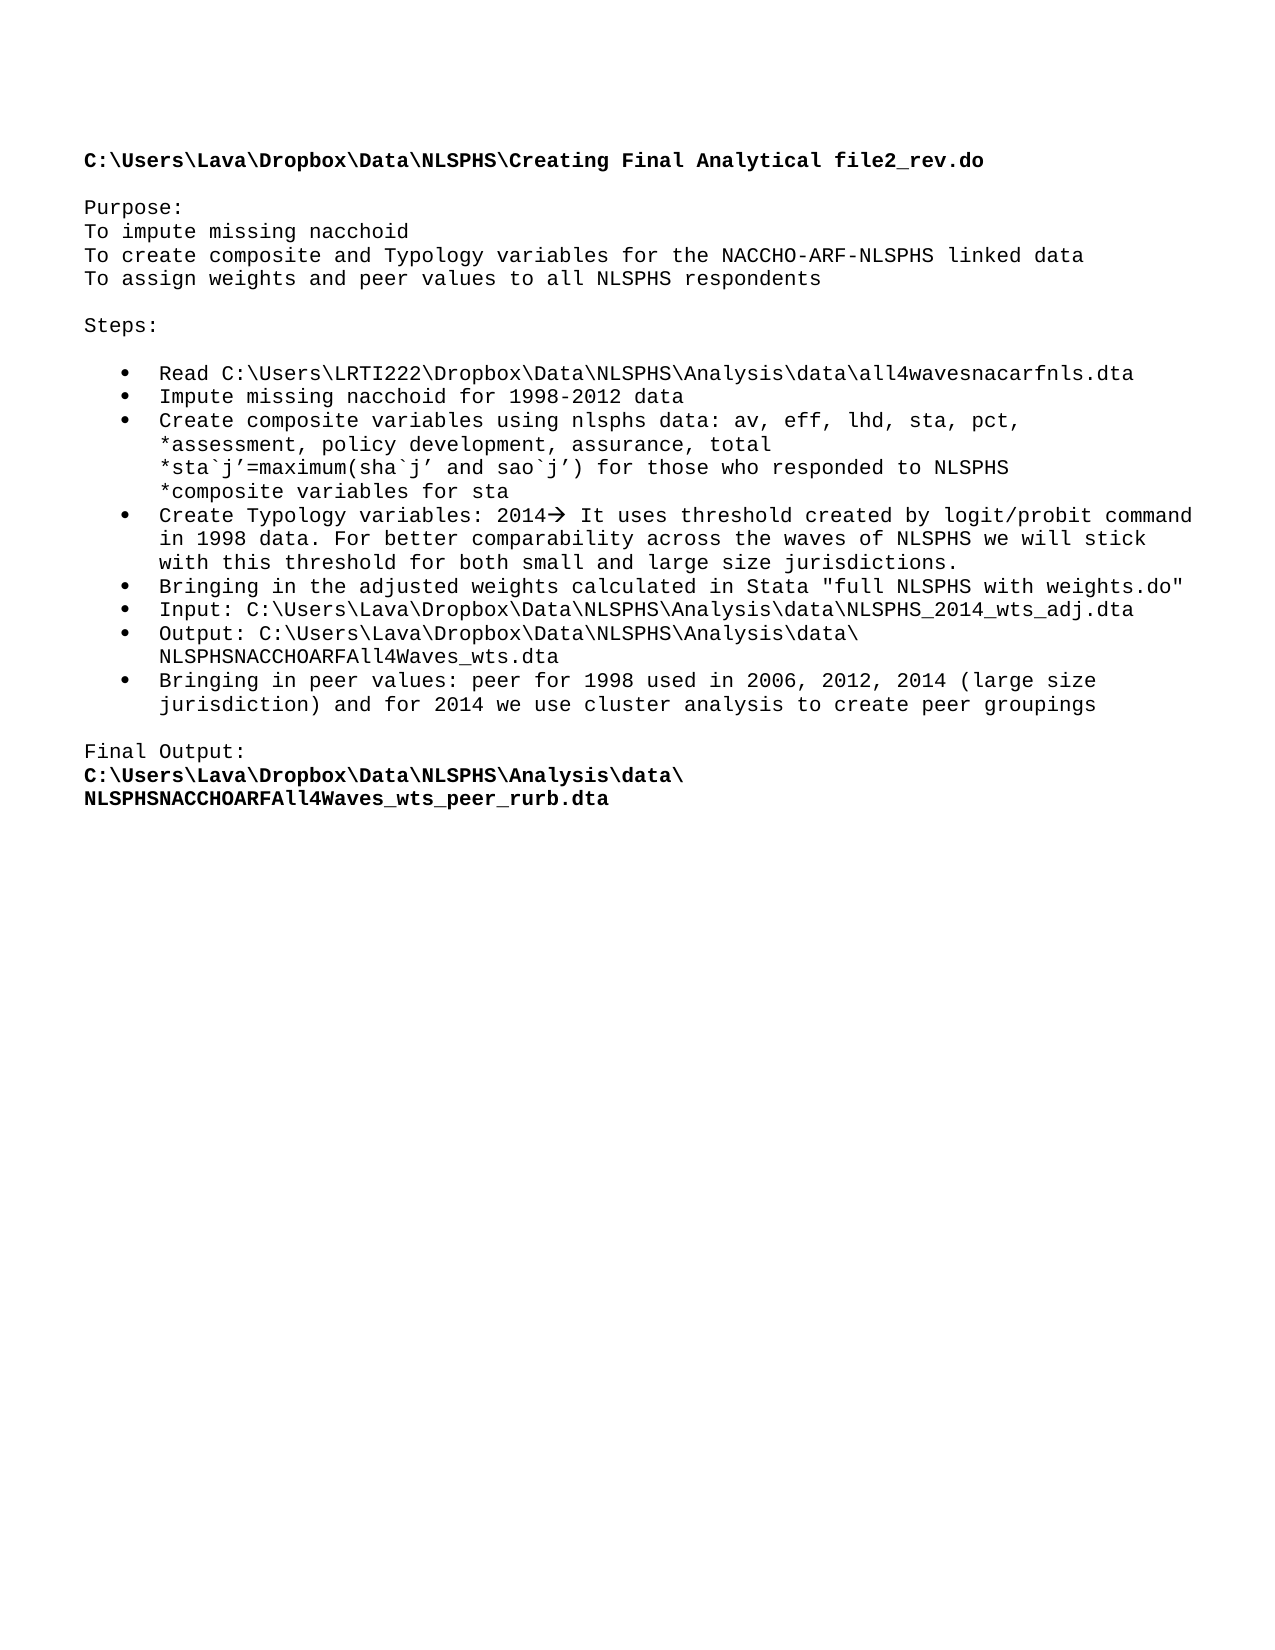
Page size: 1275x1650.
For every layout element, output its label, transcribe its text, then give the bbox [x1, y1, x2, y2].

text Steps: [84, 316, 1200, 339]
list *sta`j’=maximum(sha`j’ and sao`j’) for those who responded to NLSPHS [159, 457, 1200, 481]
text To assign weights and peer values to all NLSPHS respondents [84, 268, 1200, 292]
list Bringing in the adjusted weights calculated in Stata "full NLSPHS with weights.do" [121, 576, 1200, 599]
list Output: C:\Users\Lava\Dropbox\Data\NLSPHS\Analysis\data\NLSPHSNACCHOARFAll4Waves_wts.dta [121, 623, 1200, 670]
list Create Typology variables: 2014 It uses threshold created by logit/probit command in 1998 data. For better comparability across the waves of NLSPHS we will stick with this threshold for both small and large size jurisdictions. [121, 505, 1200, 576]
list Bringing in peer values: peer for 1998 used in 2006, 2012, 2014 (large size jurisdiction) and for 2014 we use cluster analysis to create peer groupings [121, 670, 1200, 717]
list Create composite variables using nlsphs data: av, eff, lhd, sta, pct, [121, 410, 1200, 434]
text Purpose: [84, 197, 1200, 221]
list *assessment, policy development, assurance, total [159, 434, 1200, 457]
text C:\Users\Lava\Dropbox\Data\NLSPHS\Creating Final Analytical file2_rev.do [84, 150, 1200, 174]
list Input: C:\Users\Lava\Dropbox\Data\NLSPHS\Analysis\data\NLSPHS_2014_wts_adj.dta [121, 599, 1200, 623]
text C:\Users\Lava\Dropbox\Data\NLSPHS\Analysis\data\NLSPHSNACCHOARFAll4Waves_wts_peer_rurb.dta [84, 765, 1200, 812]
text Final Output: [84, 741, 1200, 765]
list *composite variables for sta [159, 481, 1200, 505]
list Impute missing nacchoid for 1998-2012 data [121, 386, 1200, 410]
text To impute missing nacchoid [84, 221, 1200, 244]
list Read C:\Users\LRTI222\Dropbox\Data\NLSPHS\Analysis\data\all4wavesnacarfnls.dta [121, 363, 1200, 386]
text To create composite and Typology variables for the NACCHO-ARF-NLSPHS linked data [84, 244, 1200, 268]
